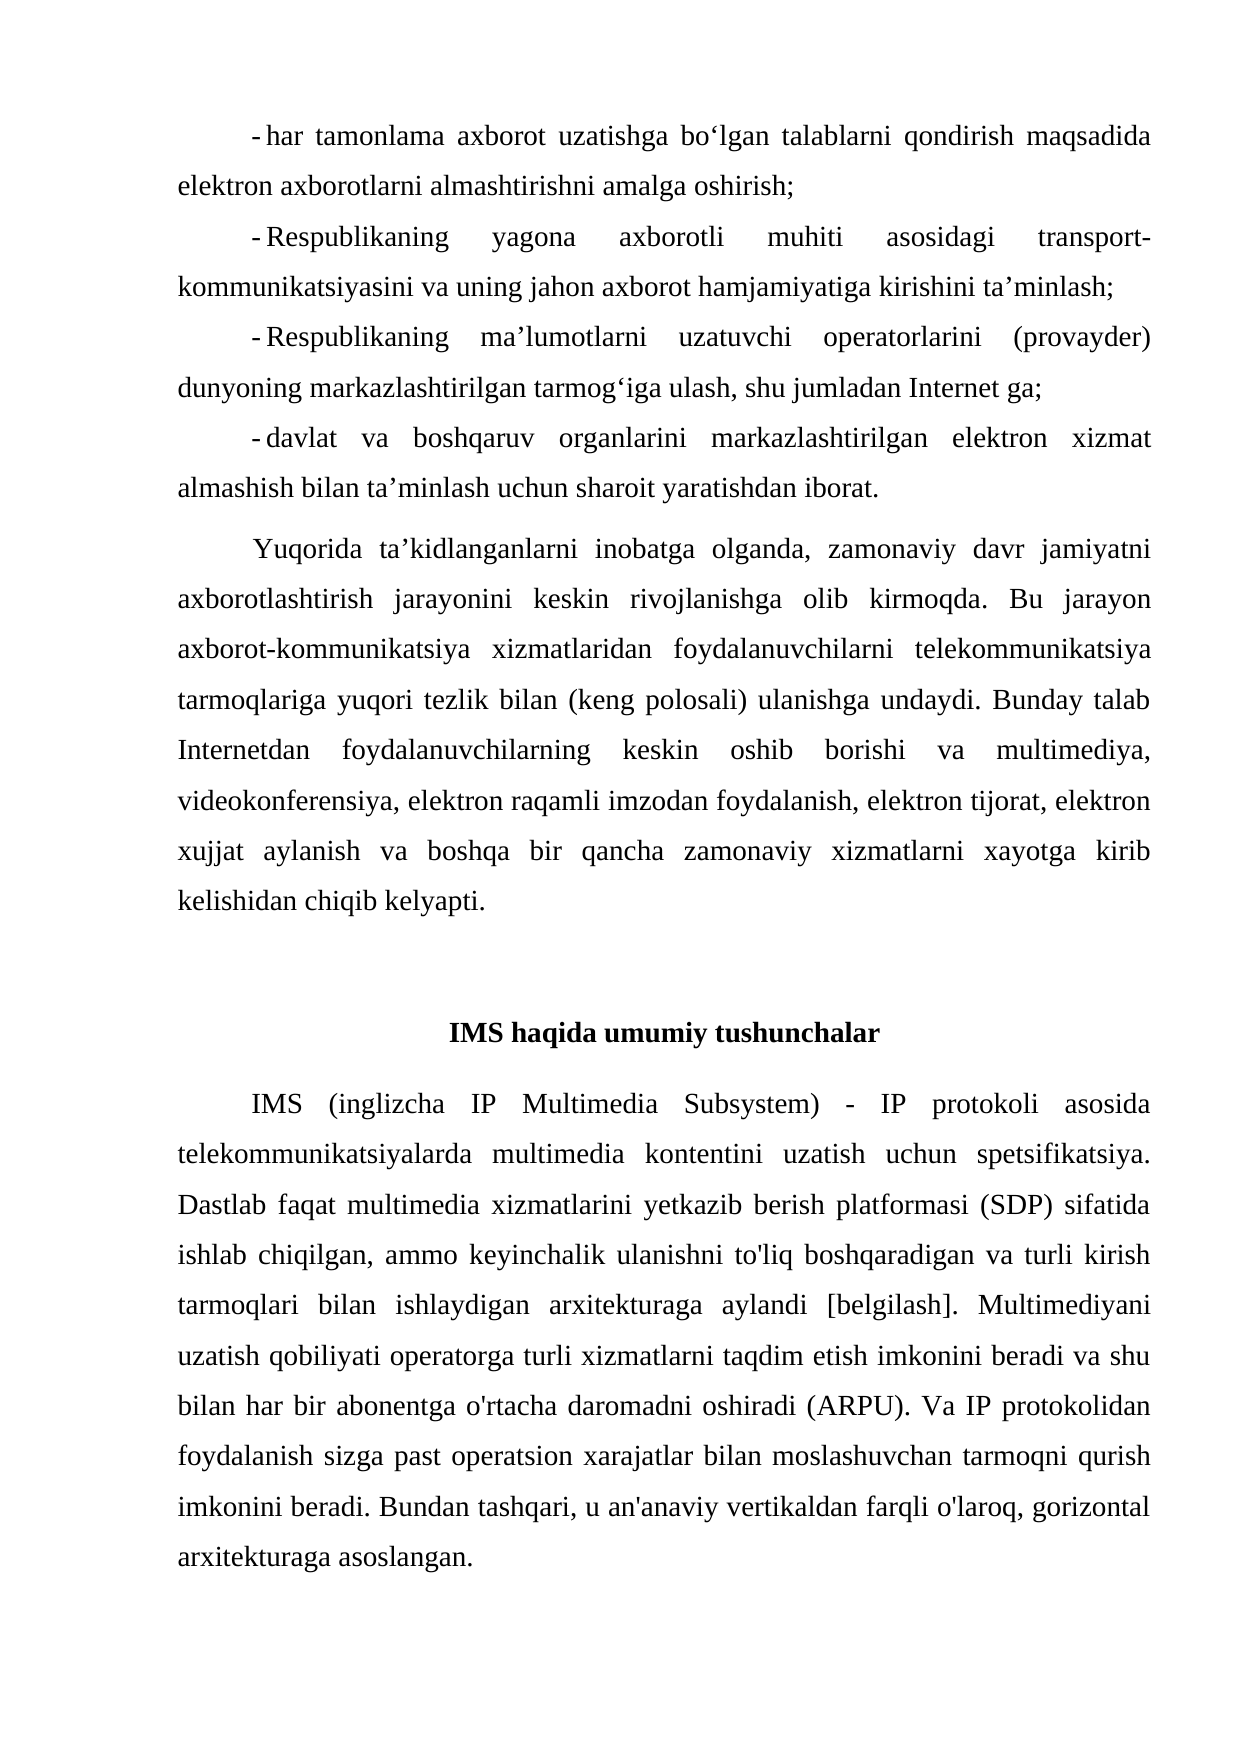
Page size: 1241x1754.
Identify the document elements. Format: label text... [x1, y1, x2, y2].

list har tamonlama axborot uzatishga bo‘lgan talablarni qondirish maqsadida elektron axborotlarni almashtirishni amalga oshirish; [177, 118, 1152, 202]
text Yuqorida ta’kidlanganlarni inobatga olganda, zamonaviy davr jamiyatni axborotlashtirish jarayonini keskin rivojlanishga olib kirmoqda. Bu jarayon axborot-kommunikatsiya xizmatlaridan foydalanuvchilarni telekommunikatsiya tarmoqlariga yuqori tezlik bilan (keng polosali) ulanishga undaydi. Bunday talab Internetdan foydalanuvchilarning keskin oshib borishi va multimediya, videokonferensiya, elektron raqamli imzodan foydalanish, elektron tijorat, elektron xujjat aylanish va boshqa bir qancha zamonaviy xizmatlarni xayotga kirib kelishidan chiqib kelyapti. [177, 531, 1152, 917]
list davlat va boshqaruv organlarini markazlashtirilgan elektron xizmat almashish bilan ta’minlash uchun sharoit yaratishdan iborat. [177, 420, 1152, 504]
text IMS haqida umumiy tushunchalar [177, 1015, 1152, 1049]
list Respublikaning yagona axborotli muhiti asosidagi transport- kommunikatsiyasini va uning jahon axborot hamjamiyatiga kirishini ta’minlash; [177, 219, 1152, 303]
list Respublikaning ma’lumotlarni uzatuvchi operatorlarini (provayder) dunyoning markazlashtirilgan tarmog‘iga ulash, shu jumladan Internet ga; [177, 319, 1152, 403]
text IMS (inglizcha IP Multimedia Subsystem) - IP protokoli asosida telekommunikatsiyalarda multimedia kontentini uzatish uchun spetsifikatsiya. Dastlab faqat multimedia xizmatlarini yetkazib berish platformasi (SDP) sifatida ishlab chiqilgan, ammo keyinchalik ulanishni to'liq boshqaradigan va turli kirish tarmoqlari bilan ishlaydigan arxitekturaga aylandi [belgilash]. Multimediyani uzatish qobiliyati operatorga turli xizmatlarni taqdim etish imkonini beradi va shu bilan har bir abonentga o'rtacha daromadni oshiradi (ARPU). Va IP protokolidan foydalanish sizga past operatsion xarajatlar bilan moslashuvchan tarmoqni qurish imkonini beradi. Bundan tashqari, u an'anaviy vertikaldan farqli o'laroq, gorizontal arxitekturaga asoslangan. [177, 1086, 1152, 1573]
